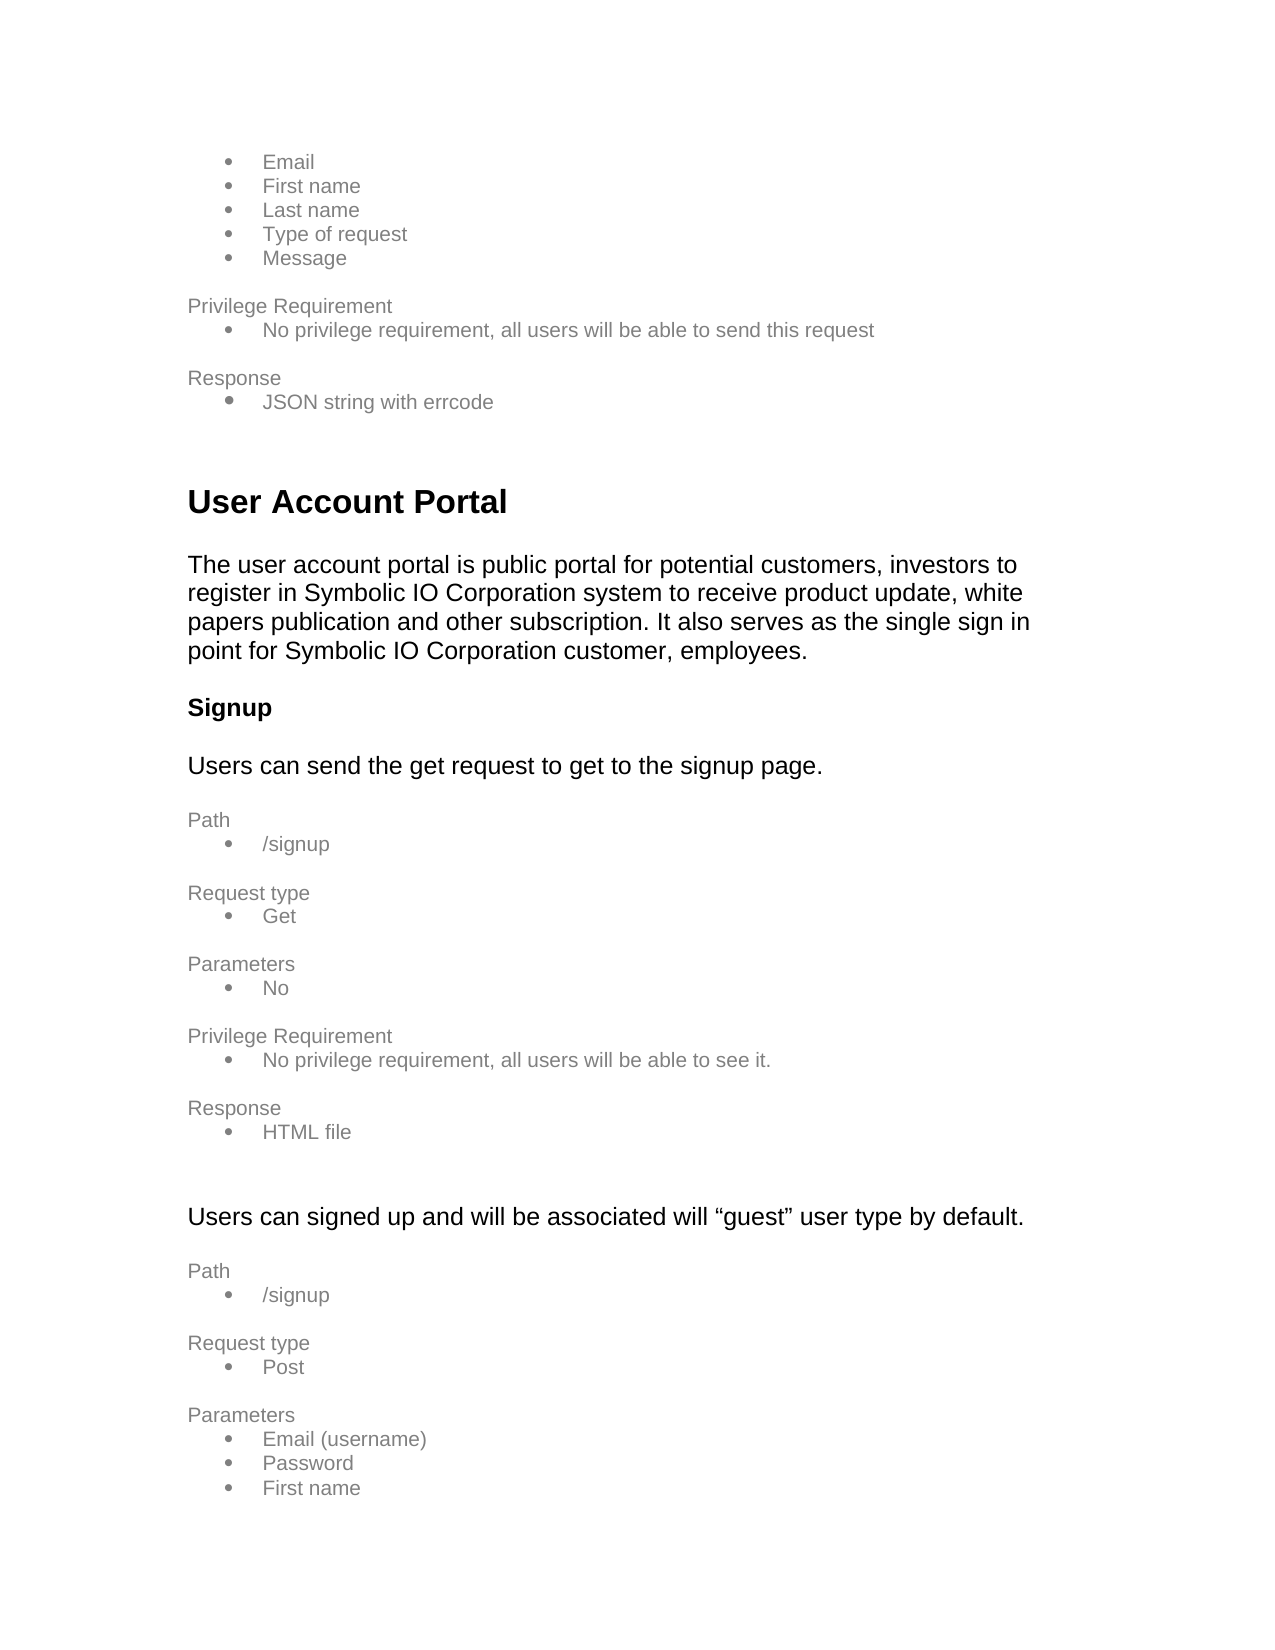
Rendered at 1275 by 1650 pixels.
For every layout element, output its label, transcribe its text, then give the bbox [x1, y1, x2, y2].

text Path [187, 808, 1087, 832]
list First name [225, 174, 1087, 198]
list Post [225, 1355, 1087, 1379]
text Users can signed up and will be associated will “guest” user type by default. [187, 1202, 1087, 1231]
list Type of request [225, 222, 1087, 246]
text Parameters [187, 952, 1087, 976]
list /signup [225, 1283, 1087, 1307]
list Message [225, 246, 1087, 270]
list JSON string with errcode [225, 390, 1087, 415]
text Privilege Requirement [187, 1024, 1087, 1048]
list Last name [225, 198, 1087, 222]
list Password [225, 1451, 1087, 1475]
text Request type [187, 880, 1087, 904]
list Get [225, 904, 1087, 928]
text User Account Portal [187, 482, 1087, 521]
text Request type [187, 1331, 1087, 1355]
list Email (username) [225, 1427, 1087, 1451]
list No privilege requirement, all users will be able to see it. [225, 1048, 1087, 1072]
text Path [187, 1259, 1087, 1283]
text Response [187, 1096, 1087, 1120]
list No privilege requirement, all users will be able to send this request [225, 318, 1087, 342]
list Email [225, 150, 1087, 174]
list /signup [225, 832, 1087, 856]
text Signup [187, 693, 1087, 722]
text Response [187, 366, 1087, 390]
list HTML file [225, 1120, 1087, 1144]
text Parameters [187, 1403, 1087, 1427]
text Users can send the get request to get to the signup page. [187, 751, 1087, 779]
list No [225, 976, 1087, 1000]
text Privilege Requirement [187, 294, 1087, 318]
list First name [225, 1475, 1087, 1499]
text The user account portal is public portal for potential customers, investors to register in Symbolic IO Corporation system to receive product update, white papers publication and other subscription. It also serves as the single sign in point for Symbolic IO Corporation customer, employees. [187, 549, 1087, 664]
